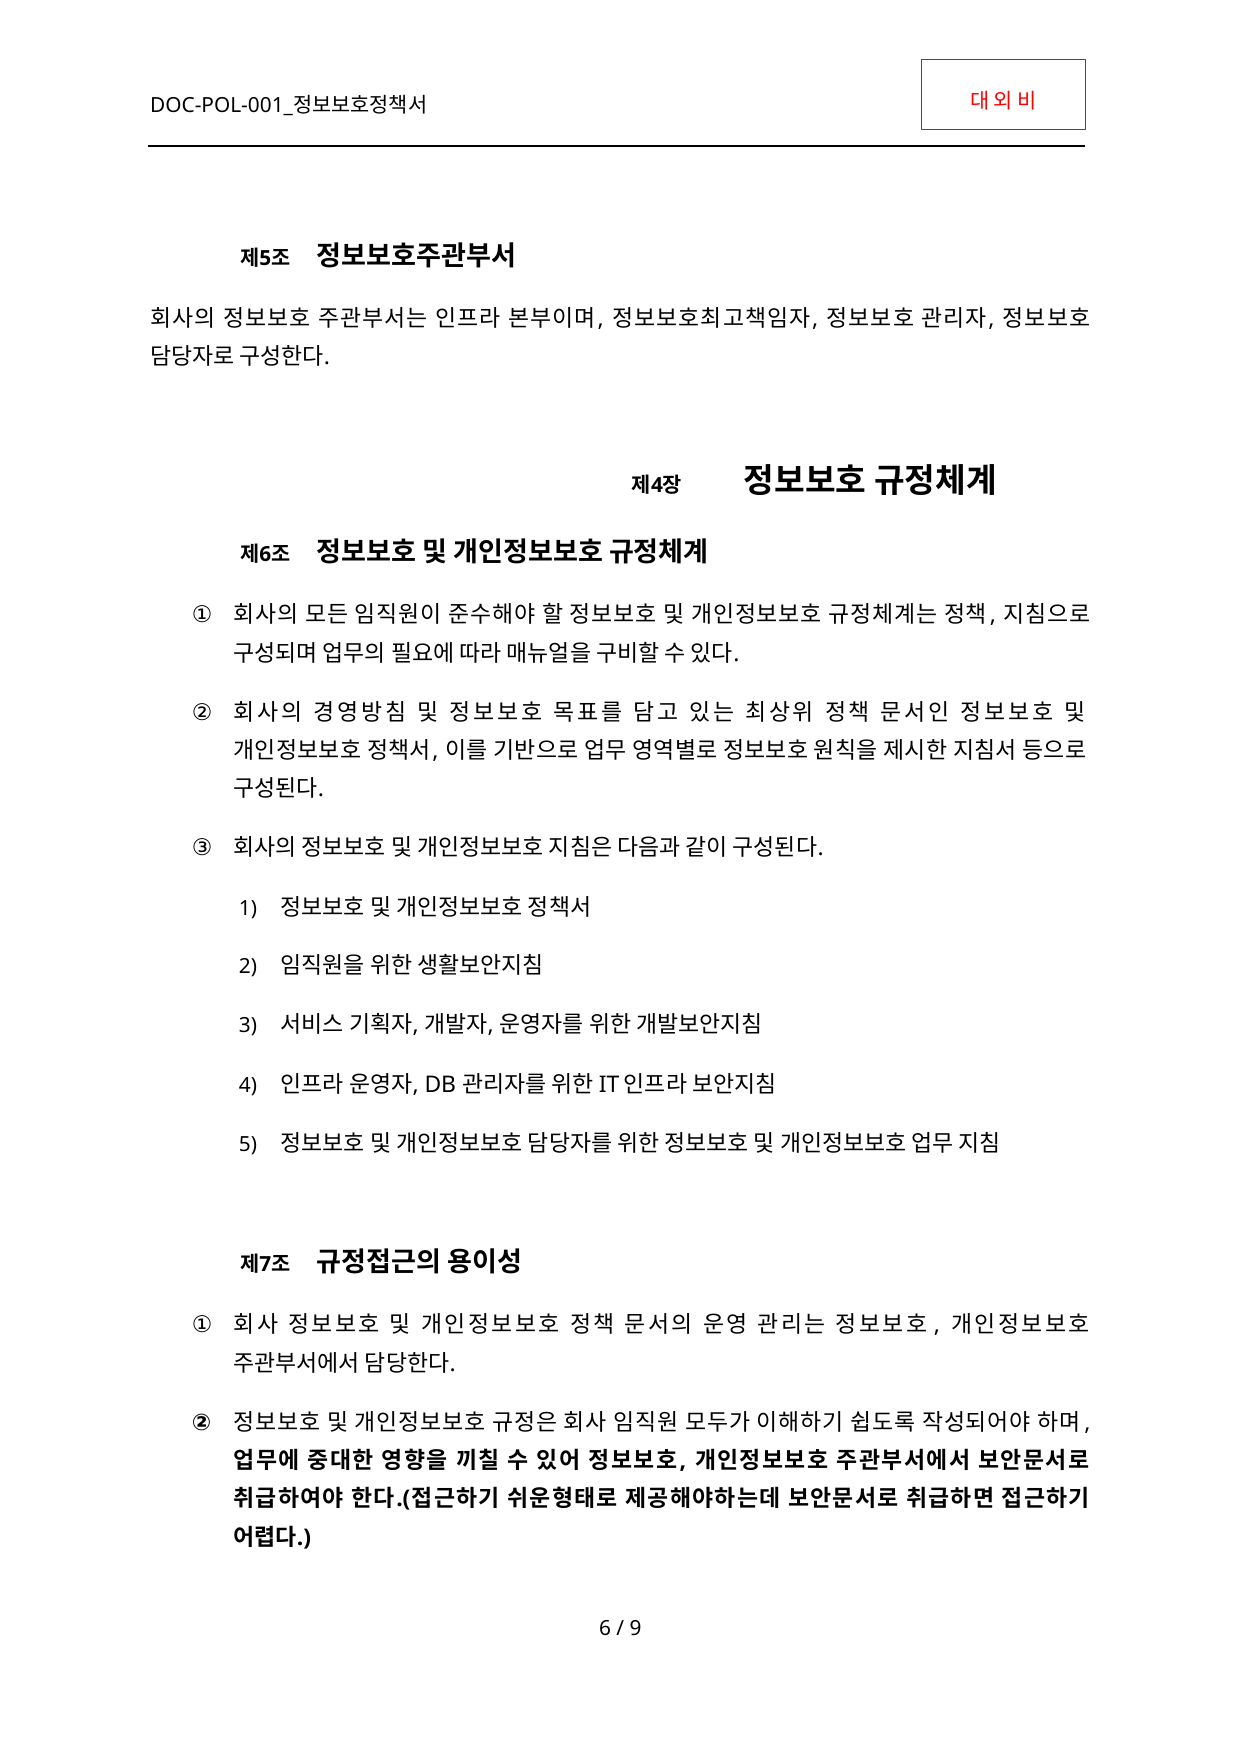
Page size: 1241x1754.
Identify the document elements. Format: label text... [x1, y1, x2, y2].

list 회사 정보보호 및 개인정보보호 정책 문서의 운영 관리는 정보보호, 개인정보보호 주관부서에서 담당한다. [192, 1306, 1090, 1378]
list 서비스 기획자, 개발자, 운영자를 위한 개발보안지침 [239, 1006, 1090, 1040]
list 규정접근의 용이성 [139, 1240, 1090, 1280]
list 회사의 정보보호 및 개인정보보호 지침은 다음과 같이 구성된다. [192, 829, 1090, 863]
list 회사의 정보보호 주관부서는 인프라 본부이며, 정보보호최고책임자, 정보보호 관리자, 정보보호 담당자로 구성한다. [150, 300, 1090, 371]
list 정보보호 및 개인정보보호 규정체계 [139, 530, 1090, 569]
list 정보보호주관부서 [139, 234, 1090, 273]
list 정보보호 및 개인정보보호 규정은 회사 임직원 모두가 이해하기 쉽도록 작성되어야 하며, 업무에 중대한 영향을 끼칠 수 있어 정보보호, 개인정보보호 주관부서에서 보안문서로 취급하여야 한다.(접근하기 쉬운형태로 제공해야하는데 보안문서로 취급하면 접근하기 어렵다.) [192, 1404, 1090, 1552]
list 회사의 모든 임직원이 준수해야 할 정보보호 및 개인정보보호 규정체계는 정책, 지침으로 구성되며 업무의 필요에 따라 매뉴얼을 구비할 수 있다. [192, 596, 1090, 668]
list 정보보호 및 개인정보보호 정책서 [239, 888, 1090, 922]
list 인프라 운영자, DB 관리자를 위한 IT인프라 보안지침 [239, 1066, 1090, 1099]
list 정보보호 규정체계 [475, 454, 1090, 502]
list 임직원을 위한 생활보안지침 [239, 947, 1090, 981]
list 정보보호 및 개인정보보호 담당자를 위한 정보보호 및 개인정보보호 업무 지침 [239, 1125, 1090, 1158]
list 회사의 경영방침 및 정보보호 목표를 담고 있는 최상위 정책 문서인 정보보호 및 개인정보보호 정책서, 이를 기반으로 업무 영역별로 정보보호 원칙을 제시한 지침서 등으로 구성된다. [192, 694, 1090, 803]
